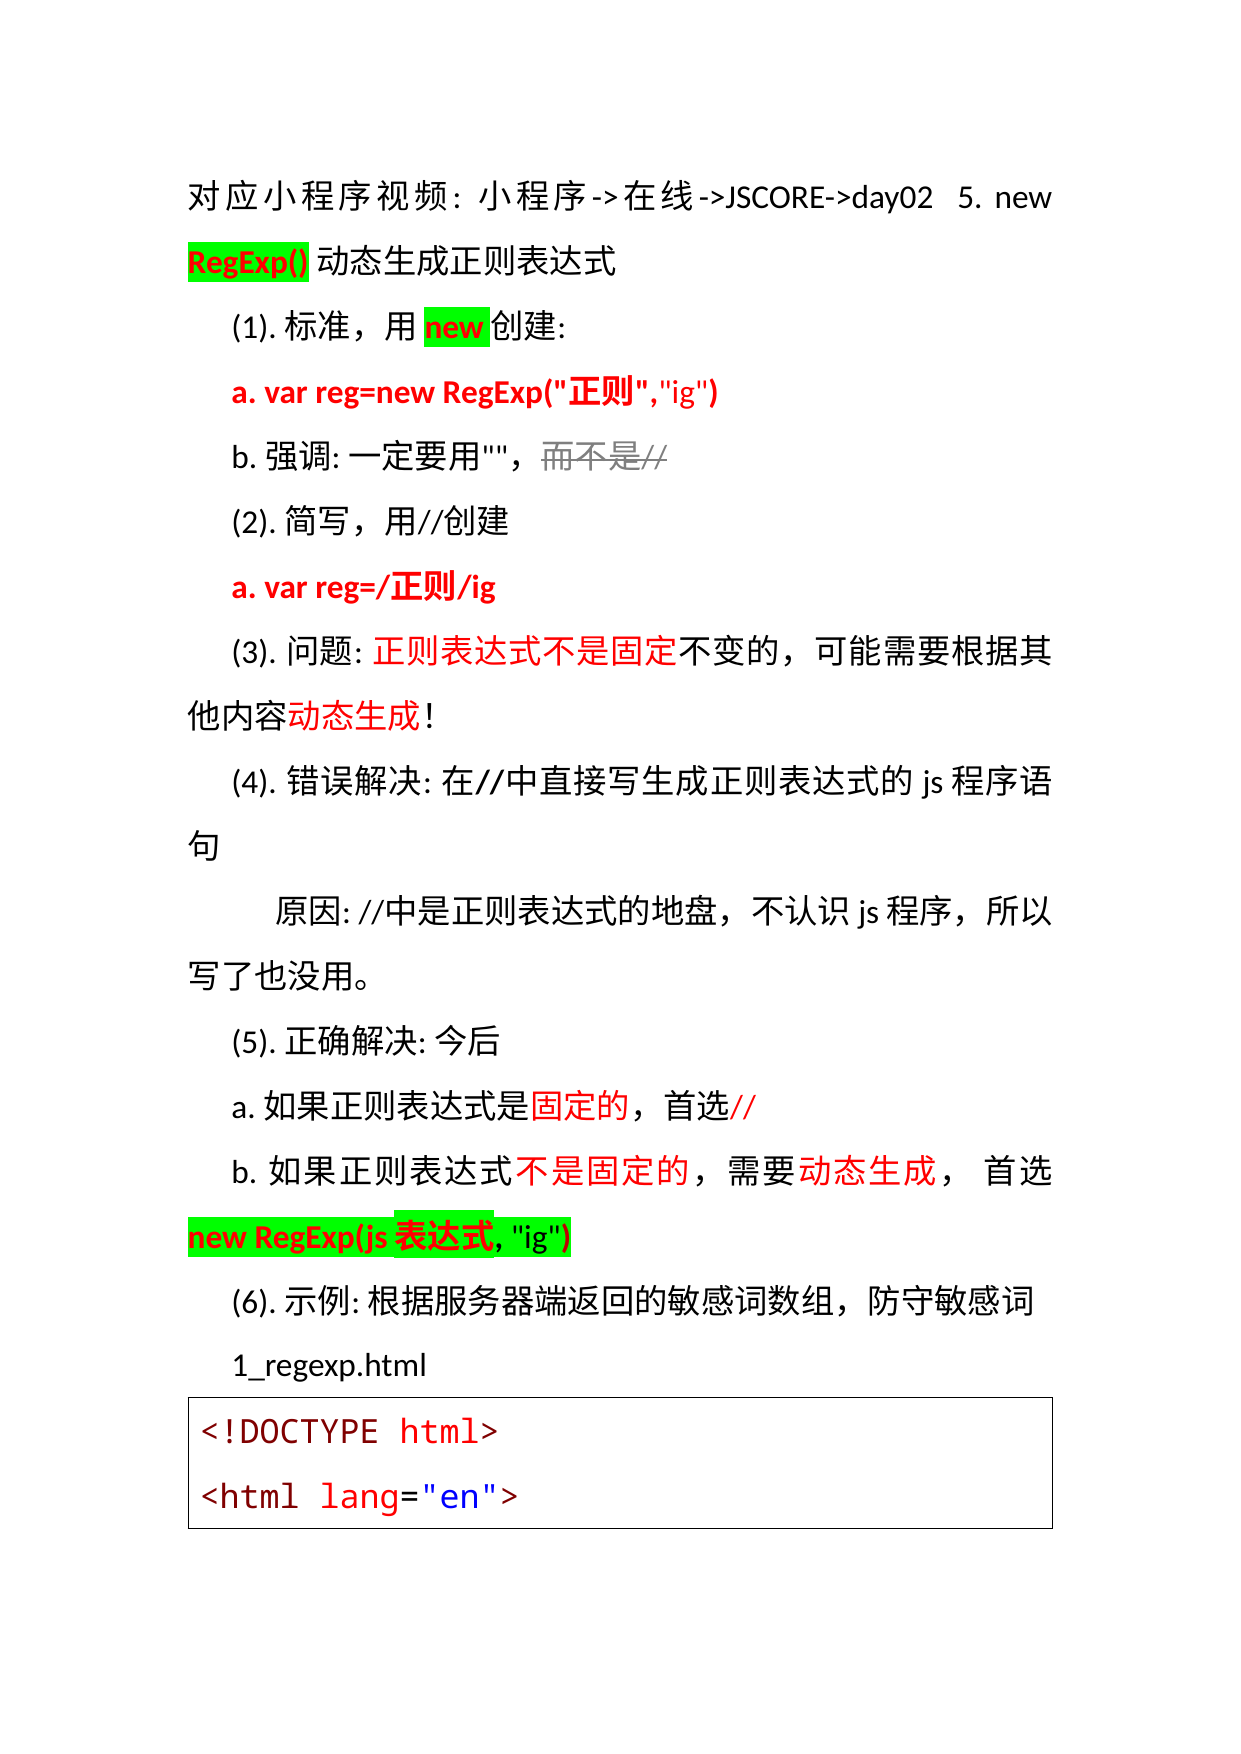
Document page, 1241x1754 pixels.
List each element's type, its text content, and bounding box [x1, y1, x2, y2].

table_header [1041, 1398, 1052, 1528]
text (1). 标准，用new创建: [187, 292, 1053, 357]
text (5). 正确解决: 今后 [187, 1007, 1053, 1072]
text 对应小程序视频: 小程序->在线->JSCORE->day02 5. new RegExp() 动态生成正则表达式 [187, 162, 1053, 292]
text (6). 示例: 根据服务器端返回的敏感词数组，防守敏感词 [187, 1267, 1053, 1332]
text 1_regexp.html [187, 1332, 1053, 1397]
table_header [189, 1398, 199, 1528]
text (2). 简写，用//创建 [187, 487, 1053, 552]
text b. 如果正则表达式不是固定的，需要动态生成， 首选new RegExp(js表达式, "ig") [187, 1137, 1053, 1267]
text b. 强调: 一定要用""，而不是// [187, 422, 1053, 487]
text a. 如果正则表达式是固定的，首选// [187, 1072, 1053, 1137]
text 原因: //中是正则表达式的地盘，不认识js程序，所以写了也没用。 [187, 877, 1053, 1007]
text a. var reg=/正则/ig [187, 552, 1053, 617]
text (3). 问题: 正则表达式不是固定不变的，可能需要根据其他内容动态生成！ [187, 617, 1053, 747]
text (4). 错误解决: 在//中直接写生成正则表达式的js程序语句 [187, 747, 1053, 877]
text a. var reg=new RegExp("正则","ig") [187, 357, 1053, 422]
